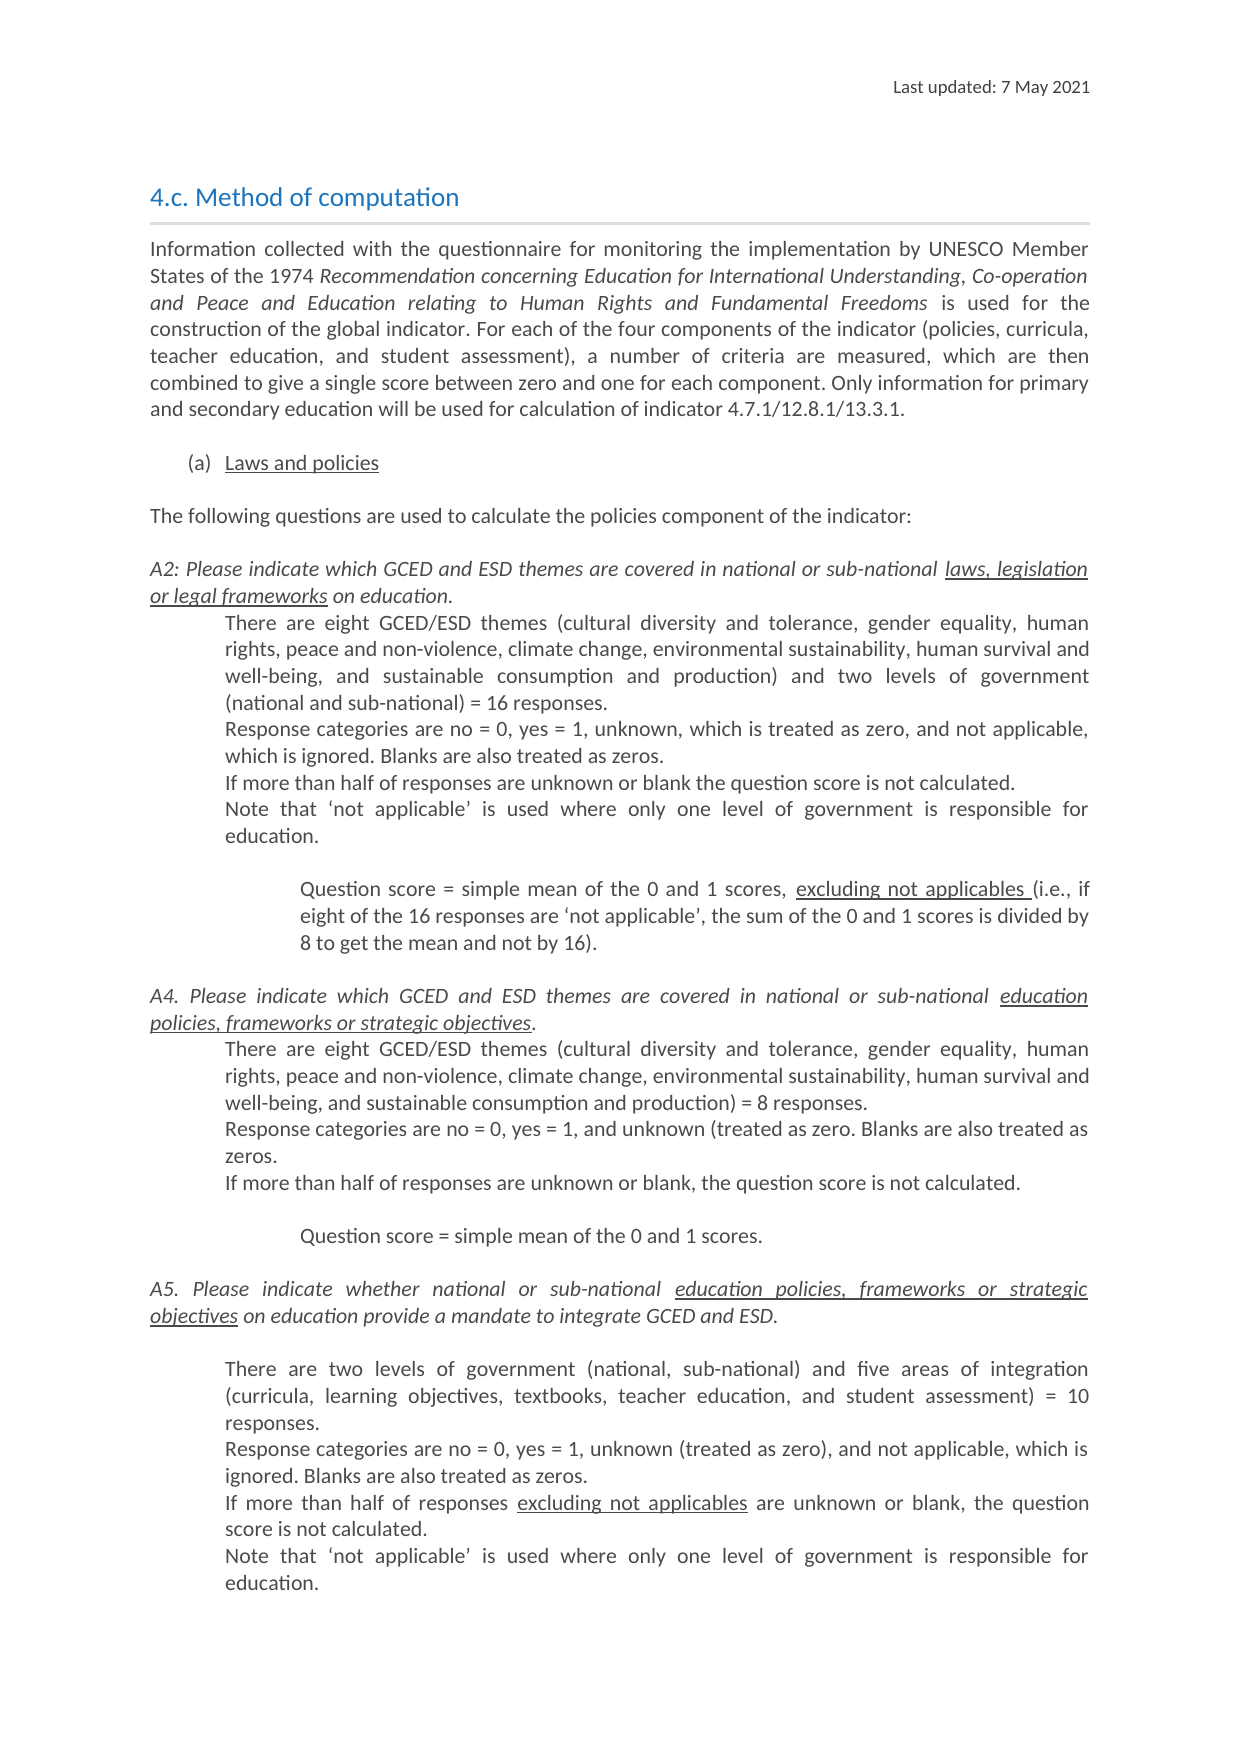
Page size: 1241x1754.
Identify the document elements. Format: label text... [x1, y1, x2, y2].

text If more than half of responses are unknown or blank, the question score is not calculated. [225, 1169, 1090, 1196]
text Information collected with the questionnaire for monitoring the implementation by UNESCO Member States of the 1974 Recommendation concerning Education for International Understanding, Co-operation and Peace and Education relating to Human Rights and Fundamental Freedoms is used for the construction of the global indicator. For each of the four components of the indicator (policies, curricula, teacher education, and student assessment), a number of criteria are measured, which are then combined to give a single score between zero and one for each component. Only information for primary and secondary education will be used for calculation of indicator 4.7.1/12.8.1/13.3.1. [150, 236, 1090, 422]
text A5. Please indicate whether national or sub-national education policies, frameworks or strategic objectives on education provide a mandate to integrate GCED and ESD. [150, 1276, 1090, 1329]
text The following questions are used to calculate the policies component of the indicator: [150, 502, 1090, 529]
list Laws and policies [187, 449, 1090, 476]
text There are eight GCED/ESD themes (cultural diversity and tolerance, gender equality, human rights, peace and non-violence, climate change, environmental sustainability, human survival and well-being, and sustainable consumption and production) and two levels of government (national and sub-national) = 16 responses. [225, 609, 1090, 716]
text If more than half of responses excluding not applicables are unknown or blank, the question score is not calculated. [225, 1489, 1090, 1542]
text A4. Please indicate which GCED and ESD themes are covered in national or sub-national education policies, frameworks or strategic objectives. [150, 982, 1090, 1036]
text Question score = simple mean of the 0 and 1 scores, excluding not applicables (i.e., if eight of the 16 responses are ‘not applicable’, the sum of the 0 and 1 scores is divided by 8 to get the mean and not by 16). [300, 876, 1090, 956]
text Response categories are no = 0, yes = 1, and unknown (treated as zero. Blanks are also treated as zeros. [225, 1116, 1090, 1169]
text There are two levels of government (national, sub-national) and five areas of integration (curricula, learning objectives, textbooks, teacher education, and student assessment) = 10 responses. [225, 1356, 1090, 1436]
text 4.c. Method of computation [150, 181, 1090, 222]
text If more than half of responses are unknown or blank the question score is not calculated. [225, 769, 1090, 796]
text Response categories are no = 0, yes = 1, unknown (treated as zero), and not applicable, which is ignored. Blanks are also treated as zeros. [225, 1436, 1090, 1489]
text Note that ‘not applicable’ is used where only one level of government is responsible for education. [225, 1542, 1090, 1596]
text Question score = simple mean of the 0 and 1 scores. [300, 1222, 1090, 1249]
text A2: Please indicate which GCED and ESD themes are covered in national or sub-national laws, legislation or legal frameworks on education. [150, 556, 1090, 609]
text Note that ‘not applicable’ is used where only one level of government is responsible for education. [225, 796, 1090, 849]
text Response categories are no = 0, yes = 1, unknown, which is treated as zero, and not applicable, which is ignored. Blanks are also treated as zeros. [225, 716, 1090, 769]
text There are eight GCED/ESD themes (cultural diversity and tolerance, gender equality, human rights, peace and non-violence, climate change, environmental sustainability, human survival and well-being, and sustainable consumption and production) = 8 responses. [225, 1036, 1090, 1116]
